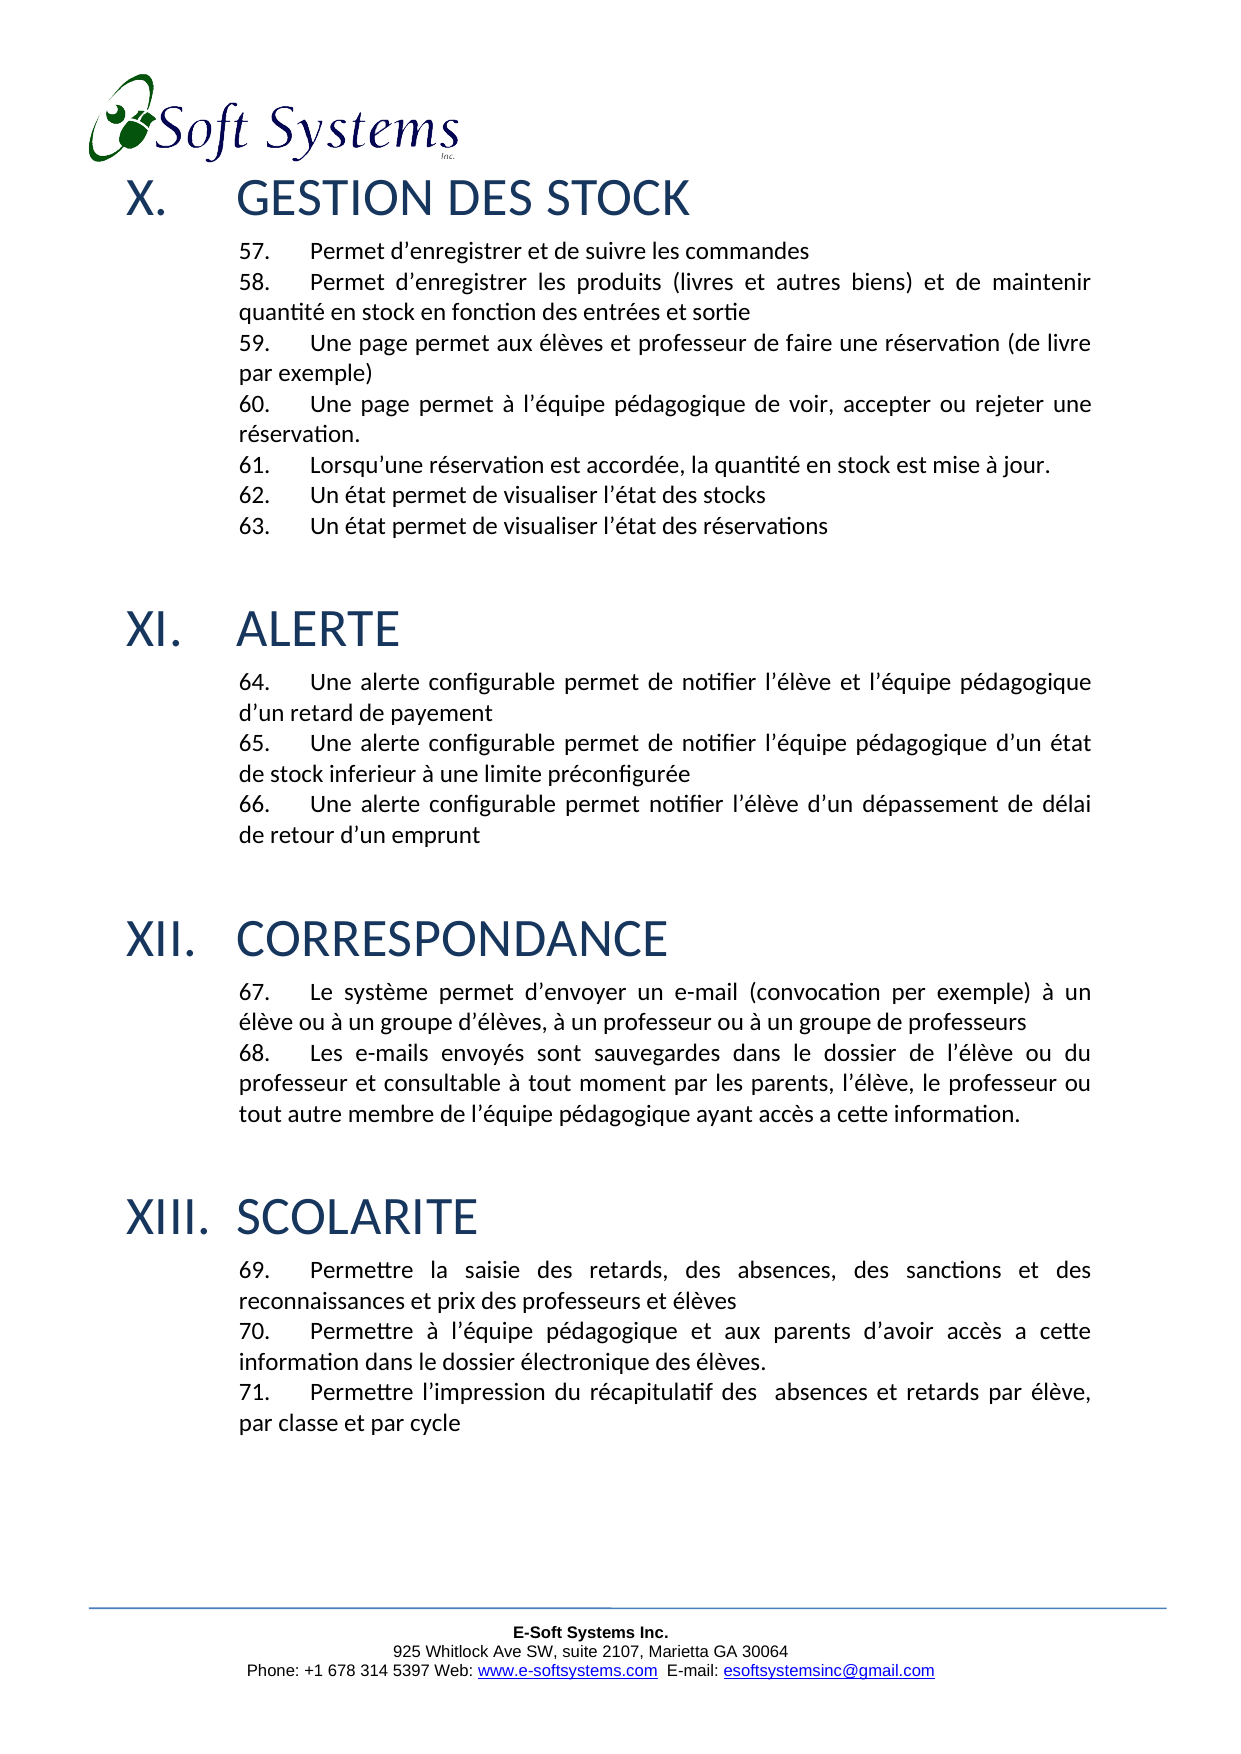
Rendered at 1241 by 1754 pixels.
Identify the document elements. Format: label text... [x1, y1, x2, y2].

list Une page permet à l’équipe pédagogique de voir, accepter ou rejeter une réservation. [239, 388, 1092, 449]
list Une page permet aux élèves et professeur de faire une réservation (de livre par exemple) [239, 327, 1092, 388]
list Permet d’enregistrer les produits (livres et autres biens) et de maintenir quantité en stock en fonction des entrées et sortie [239, 266, 1092, 327]
subtitle ALERTE [126, 594, 1092, 660]
list Permettre à l’équipe pédagogique et aux parents d’avoir accès a cette information dans le dossier électronique des élèves. [239, 1316, 1092, 1377]
list Le système permet d’envoyer un e-mail (convocation per exemple) à un élève ou à un groupe d’élèves, à un professeur ou à un groupe de professeurs [239, 976, 1092, 1037]
subtitle GESTION DES STOCK [126, 163, 1092, 229]
picture [88, 73, 459, 163]
subtitle CORRESPONDANCE [126, 903, 1092, 969]
list Une alerte configurable permet notifier l’élève d’un dépassement de délai de retour d’un emprunt [239, 788, 1092, 849]
list Lorsqu’une réservation est accordée, la quantité en stock est mise à jour. [239, 449, 1092, 479]
list Permet d’enregistrer et de suivre les commandes [239, 235, 1092, 266]
list Un état permet de visualiser l’état des stocks [239, 479, 1092, 510]
list Les e-mails envoyés sont sauvegardes dans le dossier de l’élève ou du professeur et consultable à tout moment par les parents, l’élève, le professeur ou tout autre membre de l’équipe pédagogique ayant accès a cette information. [239, 1037, 1092, 1128]
list Une alerte configurable permet de notifier l’équipe pédagogique d’un état de stock inferieur à une limite préconfigurée [239, 727, 1092, 788]
list Une alerte configurable permet de notifier l’élève et l’équipe pédagogique d’un retard de payement [239, 666, 1092, 727]
list Un état permet de visualiser l’état des réservations [239, 510, 1092, 540]
list Permettre l’impression du récapitulatif des absences et retards par élève, par classe et par cycle [239, 1377, 1092, 1438]
list Permettre la saisie des retards, des absences, des sanctions et des reconnaissances et prix des professeurs et élèves [239, 1254, 1092, 1316]
subtitle SCOLARITE [126, 1182, 1092, 1248]
